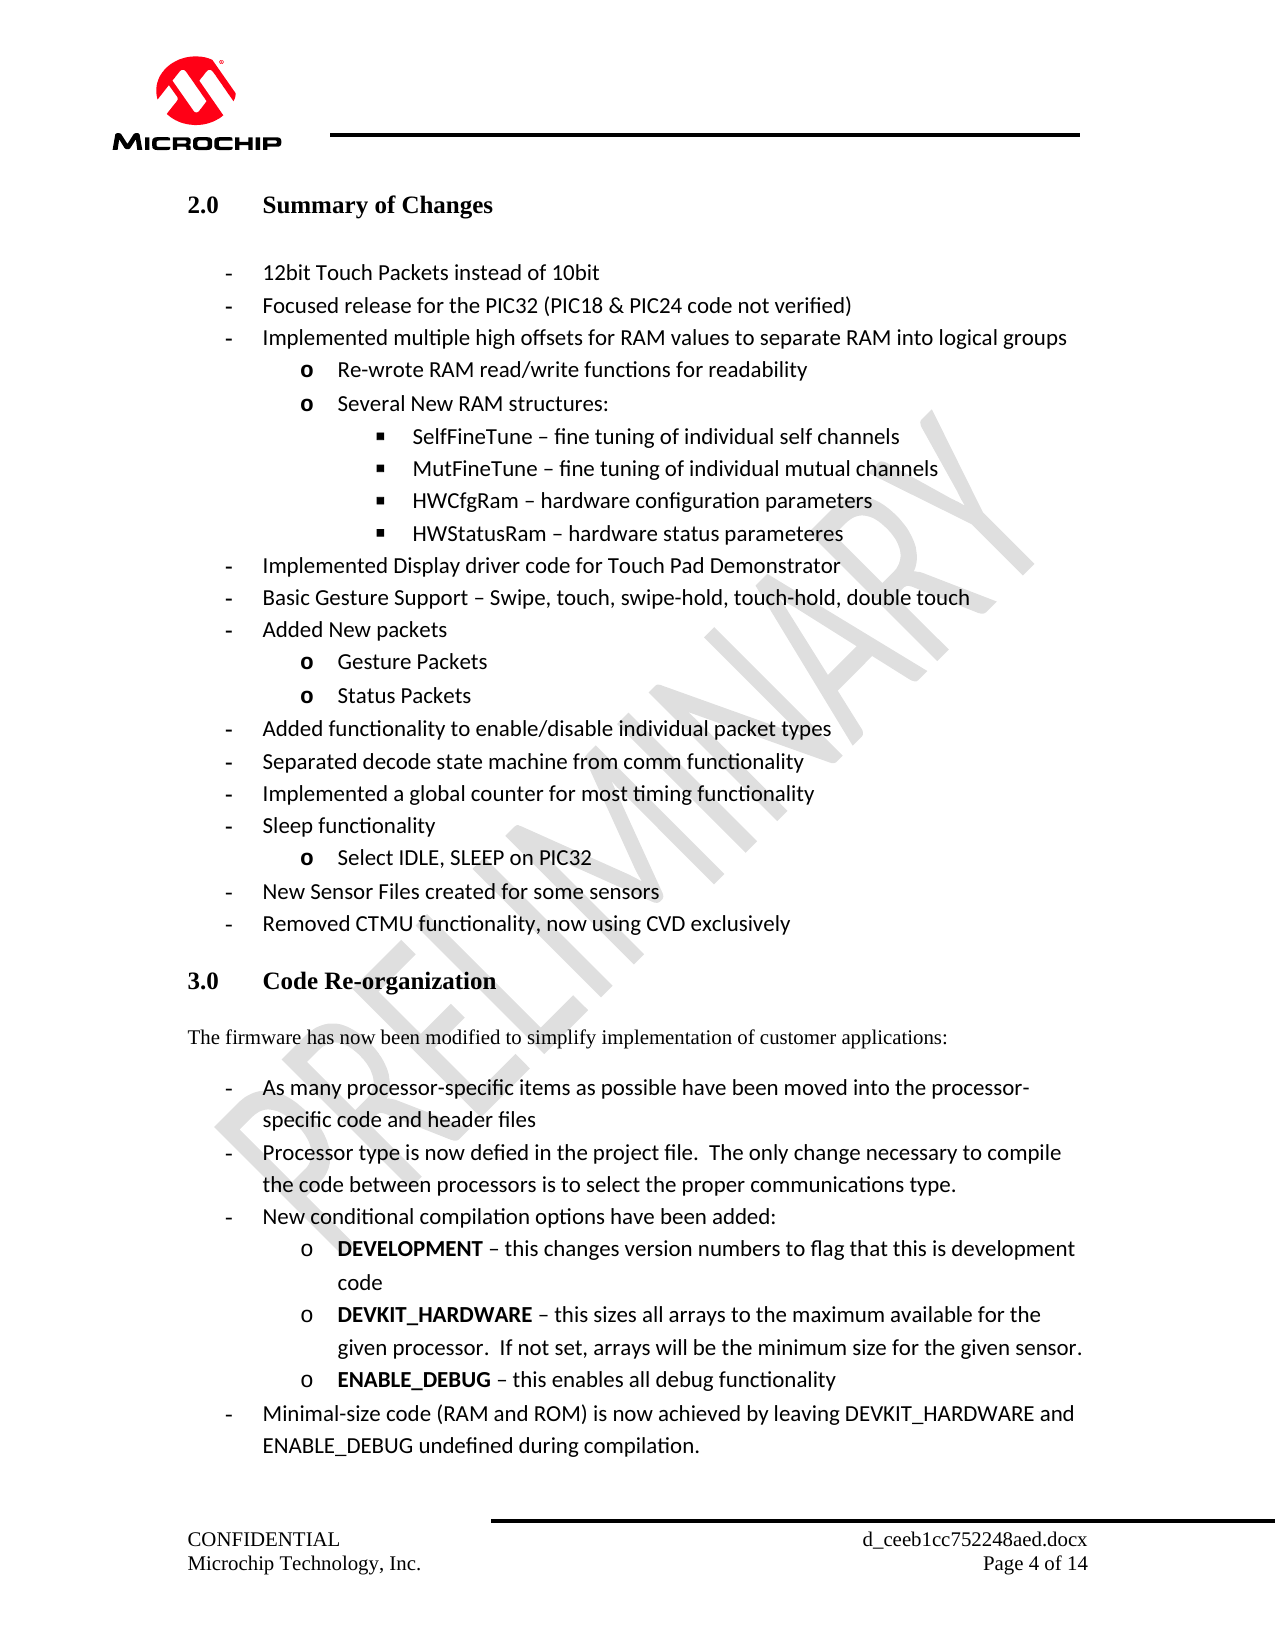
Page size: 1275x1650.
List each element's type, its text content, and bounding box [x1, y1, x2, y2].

list DEVKIT_HARDWARE – this sizes all arrays to the maximum available for the given processor. If not set, arrays will be the minimum size for the given sensor. [300, 1300, 1087, 1361]
list Sleep functionality [225, 811, 1087, 839]
list Removed CTMU functionality, now using CVD exclusively [225, 909, 1087, 937]
list New Sensor Files created for some sensors [225, 877, 1087, 905]
list New conditional compilation options have been added: [225, 1202, 1087, 1230]
list Implemented a global counter for most timing functionality [225, 779, 1087, 807]
list Processor type is now defied in the project file. The only change necessary to compile the code between processors is to select the proper communications type. [225, 1138, 1087, 1198]
list Select IDLE, SLEEP on PIC32 [300, 843, 1087, 872]
subtitle Summary of Changes [187, 190, 1087, 219]
list Basic Gesture Support – Swipe, touch, swipe-hold, touch-hold, double touch [225, 583, 1087, 611]
list Added functionality to enable/disable individual packet types [225, 714, 1087, 743]
list Gesture Packets [300, 647, 1087, 677]
list Implemented multiple high offsets for RAM values to separate RAM into logical groups [225, 323, 1087, 351]
list Separated decode state machine from comm functionality [225, 747, 1087, 775]
list Minimal-size code (RAM and ROM) is now achieved by leaving DEVKIT_HARDWARE and ENABLE_DEBUG undefined during compilation. [225, 1399, 1087, 1459]
list Status Packets [300, 681, 1087, 710]
list HWCfgRam – hardware configuration parameters [375, 487, 1087, 514]
list HWStatusRam – hardware status parameteres [375, 519, 1087, 547]
list MutFineTune – fine tuning of individual mutual channels [375, 454, 1087, 482]
list DEVELOPMENT – this changes version numbers to flag that this is development code [300, 1234, 1087, 1296]
list Several New RAM structures: [300, 389, 1087, 418]
text The firmware has now been modified to simplify implementation of customer applications: [187, 1025, 1087, 1049]
list Re-wrote RAM read/write functions for readability [300, 355, 1087, 384]
list As many processor-specific items as possible have been moved into the processor-specific code and header files [225, 1073, 1087, 1134]
list Focused release for the PIC32 (PIC18 & PIC24 code not verified) [225, 291, 1087, 319]
list Implemented Display driver code for Touch Pad Demonstrator [225, 551, 1087, 579]
list ENABLE_DEBUG – this enables all debug functionality [300, 1365, 1087, 1394]
subtitle Code Re-organization [187, 966, 1087, 995]
list SelfFineTune – fine tuning of individual self channels [375, 422, 1087, 450]
list 12bit Touch Packets instead of 10bit [225, 258, 1087, 287]
list Added New packets [225, 615, 1087, 643]
